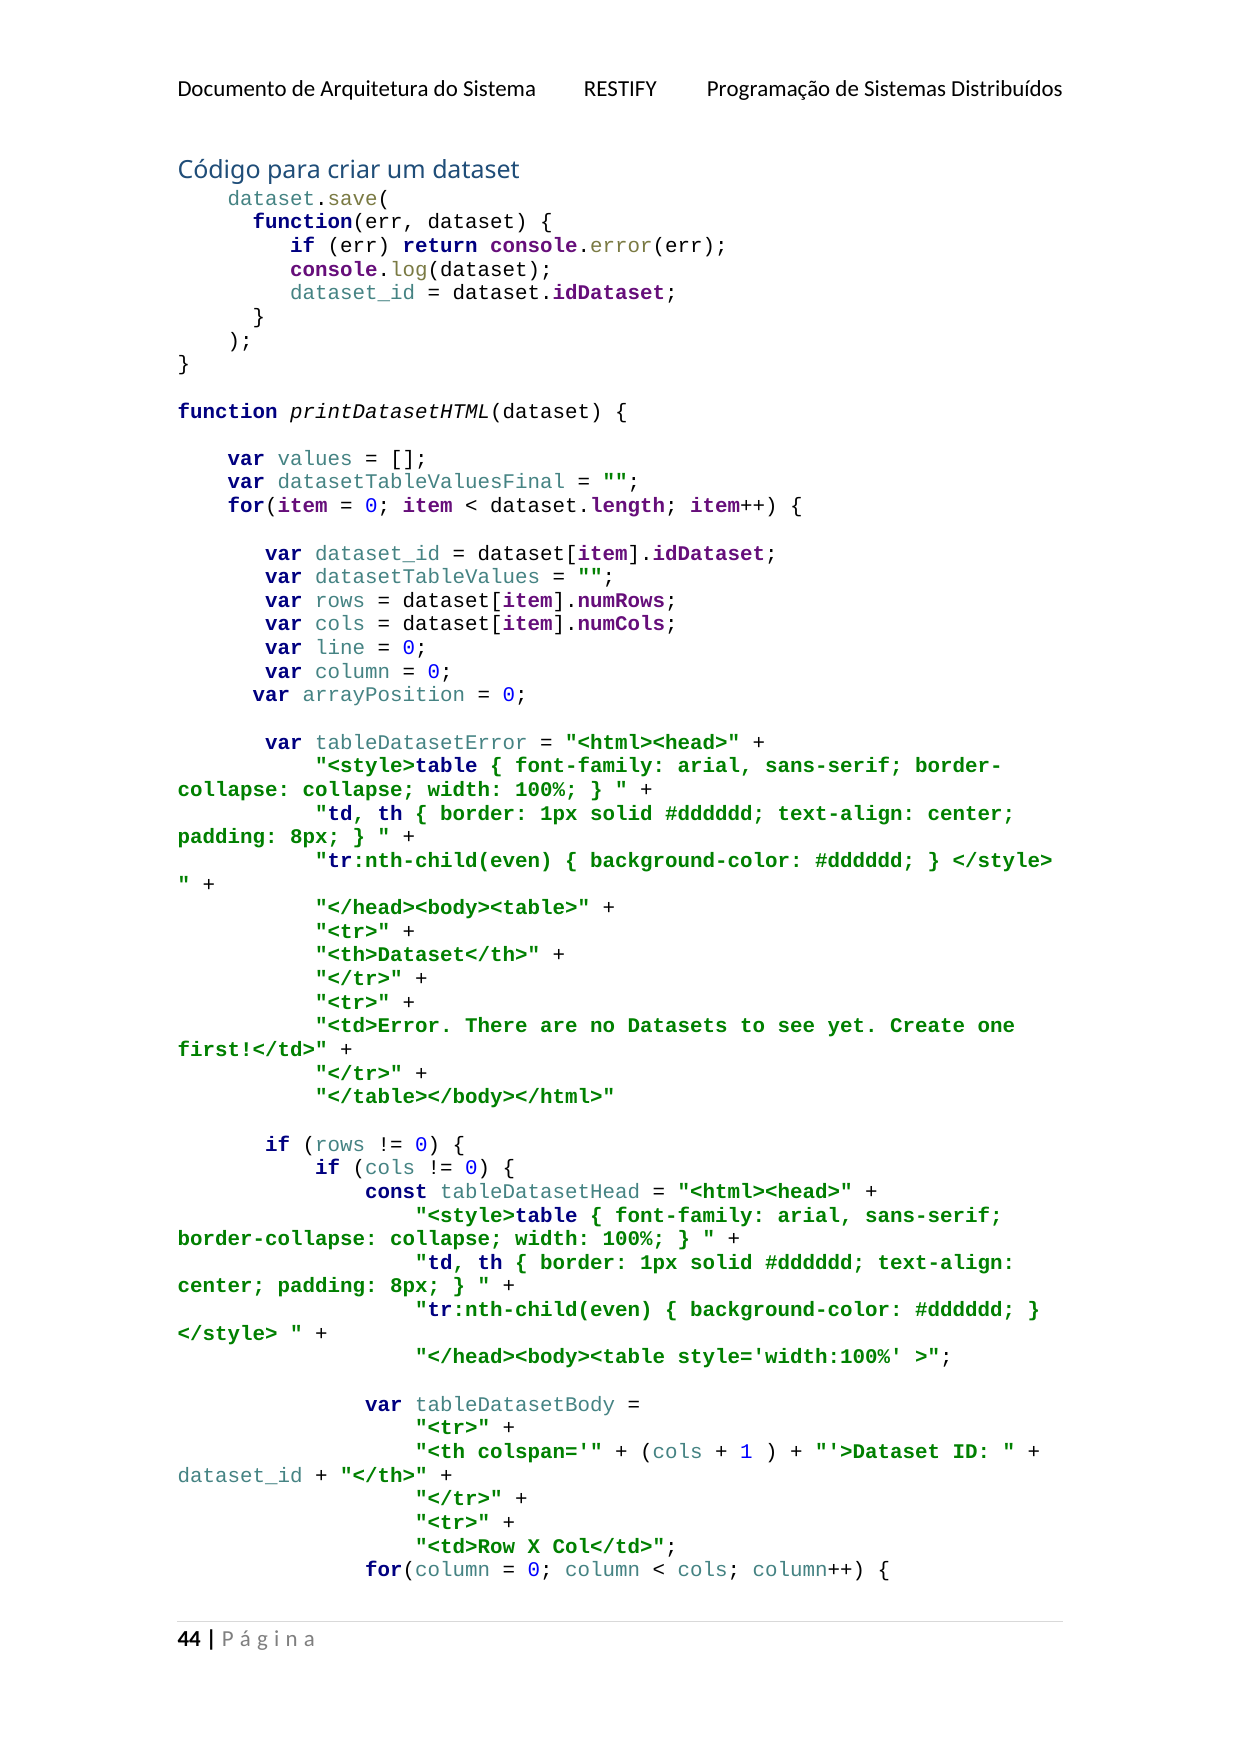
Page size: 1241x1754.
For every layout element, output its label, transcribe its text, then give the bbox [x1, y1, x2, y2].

subtitle Código para criar um dataset [177, 152, 1063, 186]
